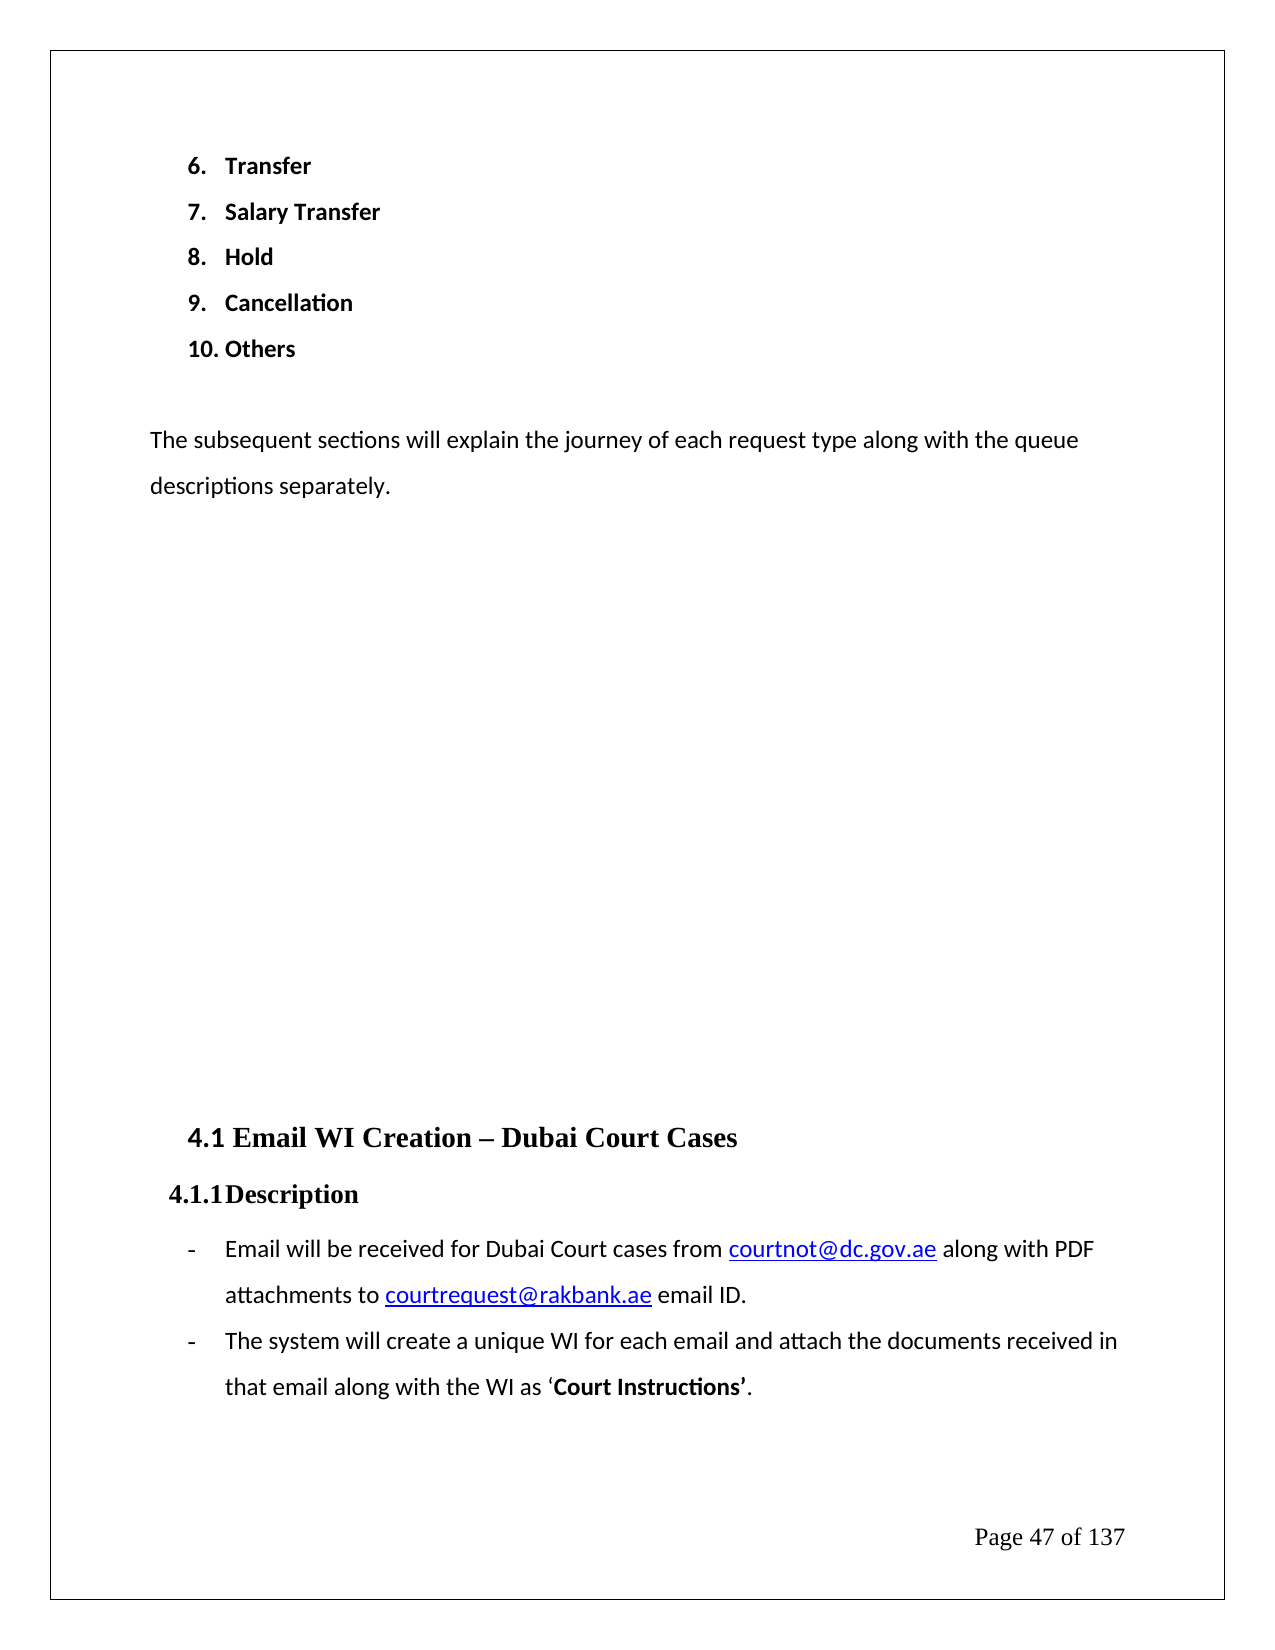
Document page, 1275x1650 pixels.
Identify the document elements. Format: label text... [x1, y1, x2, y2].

list Others [187, 333, 1125, 363]
list The system will create a unique WI for each email and attach the documents received in that email along with the WI as ‘Court Instructions’. [187, 1325, 1125, 1401]
list Salary Transfer [187, 196, 1125, 226]
list Cancellation [187, 287, 1125, 318]
subtitle Description [169, 1183, 1125, 1208]
list Transfer [187, 150, 1125, 181]
text The subsequent sections will explain the journey of each request type along with the queue descriptions separately. [150, 424, 1125, 501]
list Email will be received for Dubai Court cases from courtnot@dc.gov.ae along with PDF attachments to courtrequest@rakbank.ae email ID. [187, 1233, 1125, 1310]
subtitle Email WI Creation – Dubai Court Cases [187, 1119, 1125, 1154]
list Hold [187, 241, 1125, 272]
